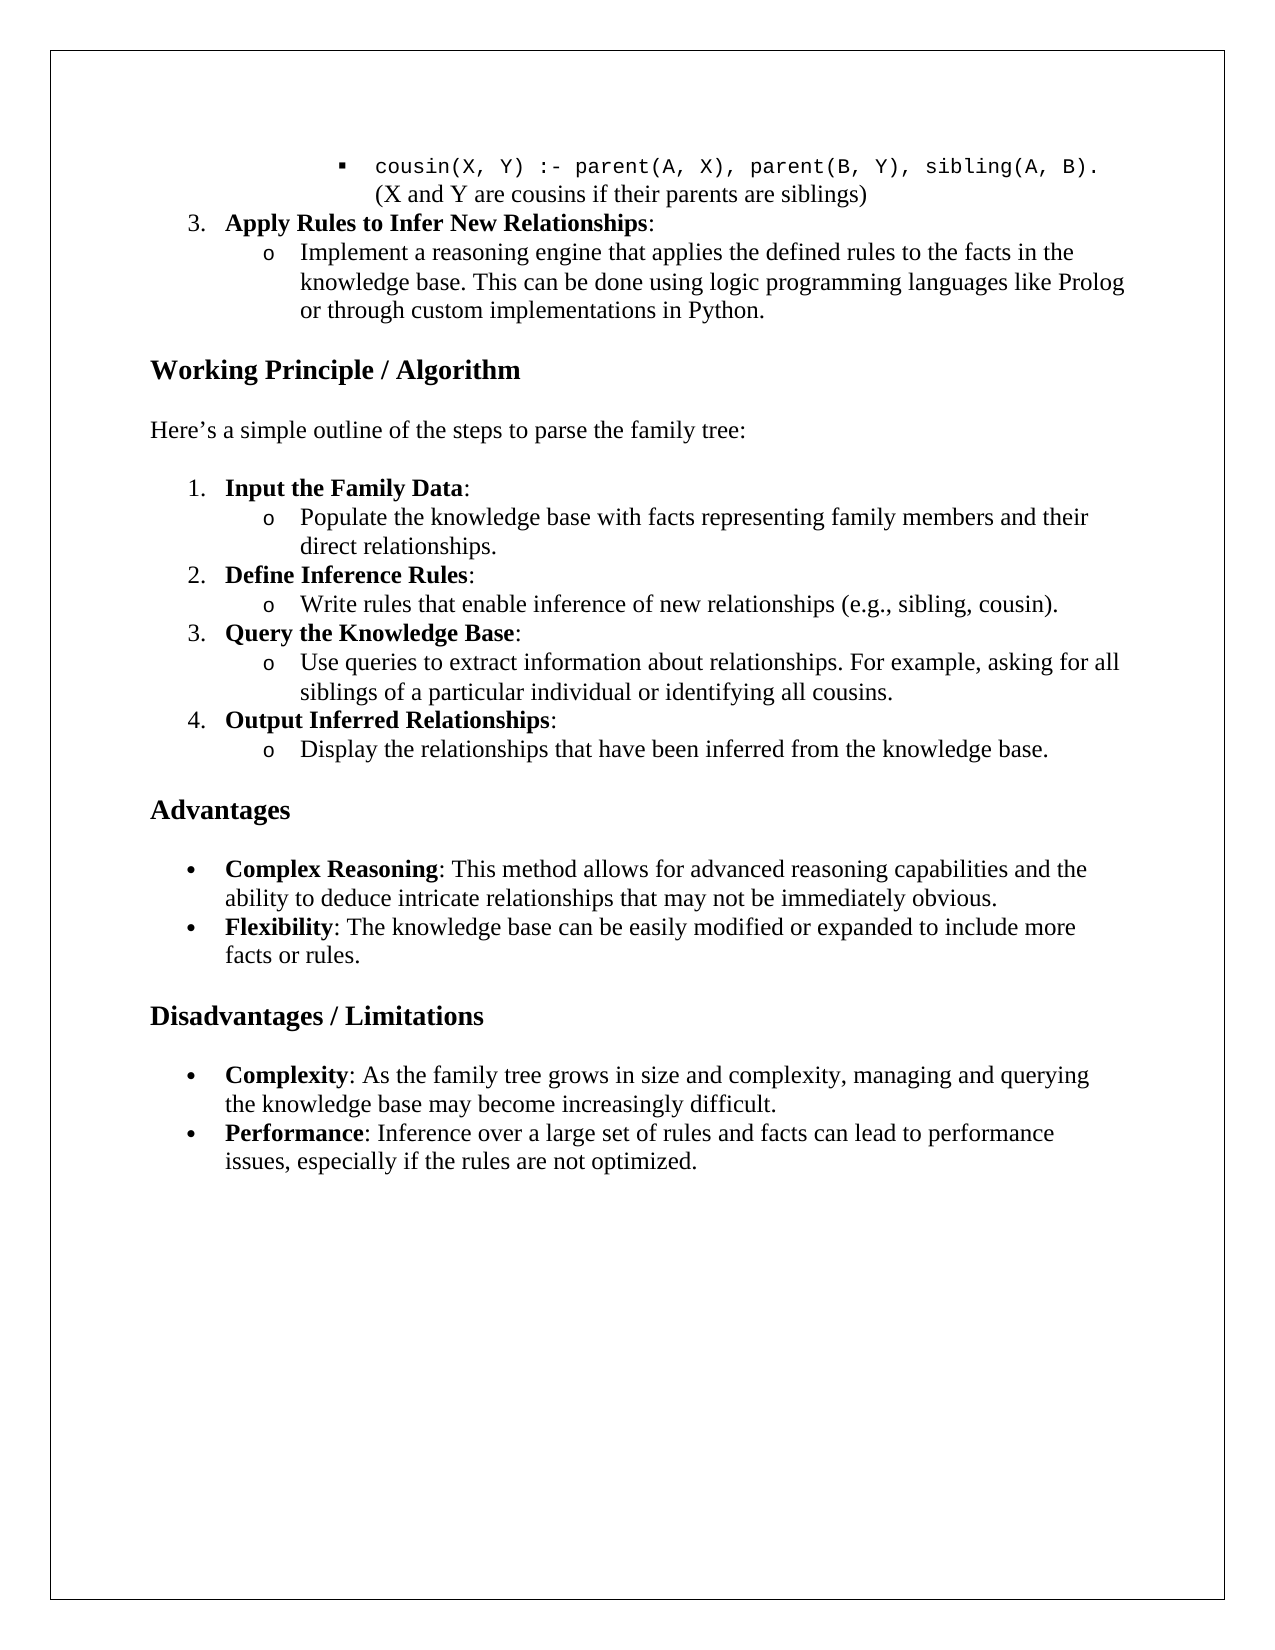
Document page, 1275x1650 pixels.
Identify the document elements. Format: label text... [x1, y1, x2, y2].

text Disadvantages / Limitations [150, 998, 1125, 1031]
list Complexity: As the family tree grows in size and complexity, managing and querying the knowledge base may become increasingly difficult. [187, 1060, 1125, 1118]
list Use queries to extract information about relationships. For example, asking for all siblings of a particular individual or identifying all cousins. [262, 647, 1125, 705]
list Flexibility: The knowledge base can be easily modified or expanded to include more facts or rules. [187, 912, 1125, 969]
list Query the Knowledge Base: [187, 618, 1125, 647]
list Performance: Inference over a large set of rules and facts can lead to performance issues, especially if the rules are not optimized. [187, 1118, 1125, 1175]
list Output Inferred Relationships: [187, 705, 1125, 734]
list Input the Family Data: [187, 473, 1125, 502]
list Apply Rules to Infer New Relationships: [187, 208, 1125, 237]
list Write rules that enable inference of new relationships (e.g., sibling, cousin). [262, 589, 1125, 618]
list cousin(X, Y) :- parent(A, X), parent(B, Y), sibling(A, B). (X and Y are cousins if their parents are siblings) [337, 150, 1125, 208]
list Complex Reasoning: This method allows for advanced reasoning capabilities and the ability to deduce intricate relationships that may not be immediately obvious. [187, 854, 1125, 912]
list Implement a reasoning engine that applies the defined rules to the facts in the knowledge base. This can be done using logic programming languages like Prolog or through custom implementations in Python. [262, 237, 1125, 324]
list Populate the knowledge base with facts representing family members and their direct relationships. [262, 502, 1125, 560]
text Working Principle / Algorithm [150, 353, 1125, 386]
text Advantages [150, 793, 1125, 825]
text Here’s a simple outline of the steps to parse the family tree: [150, 415, 1125, 444]
list Display the relationships that have been inferred from the knowledge base. [262, 734, 1125, 764]
list Define Inference Rules: [187, 560, 1125, 589]
